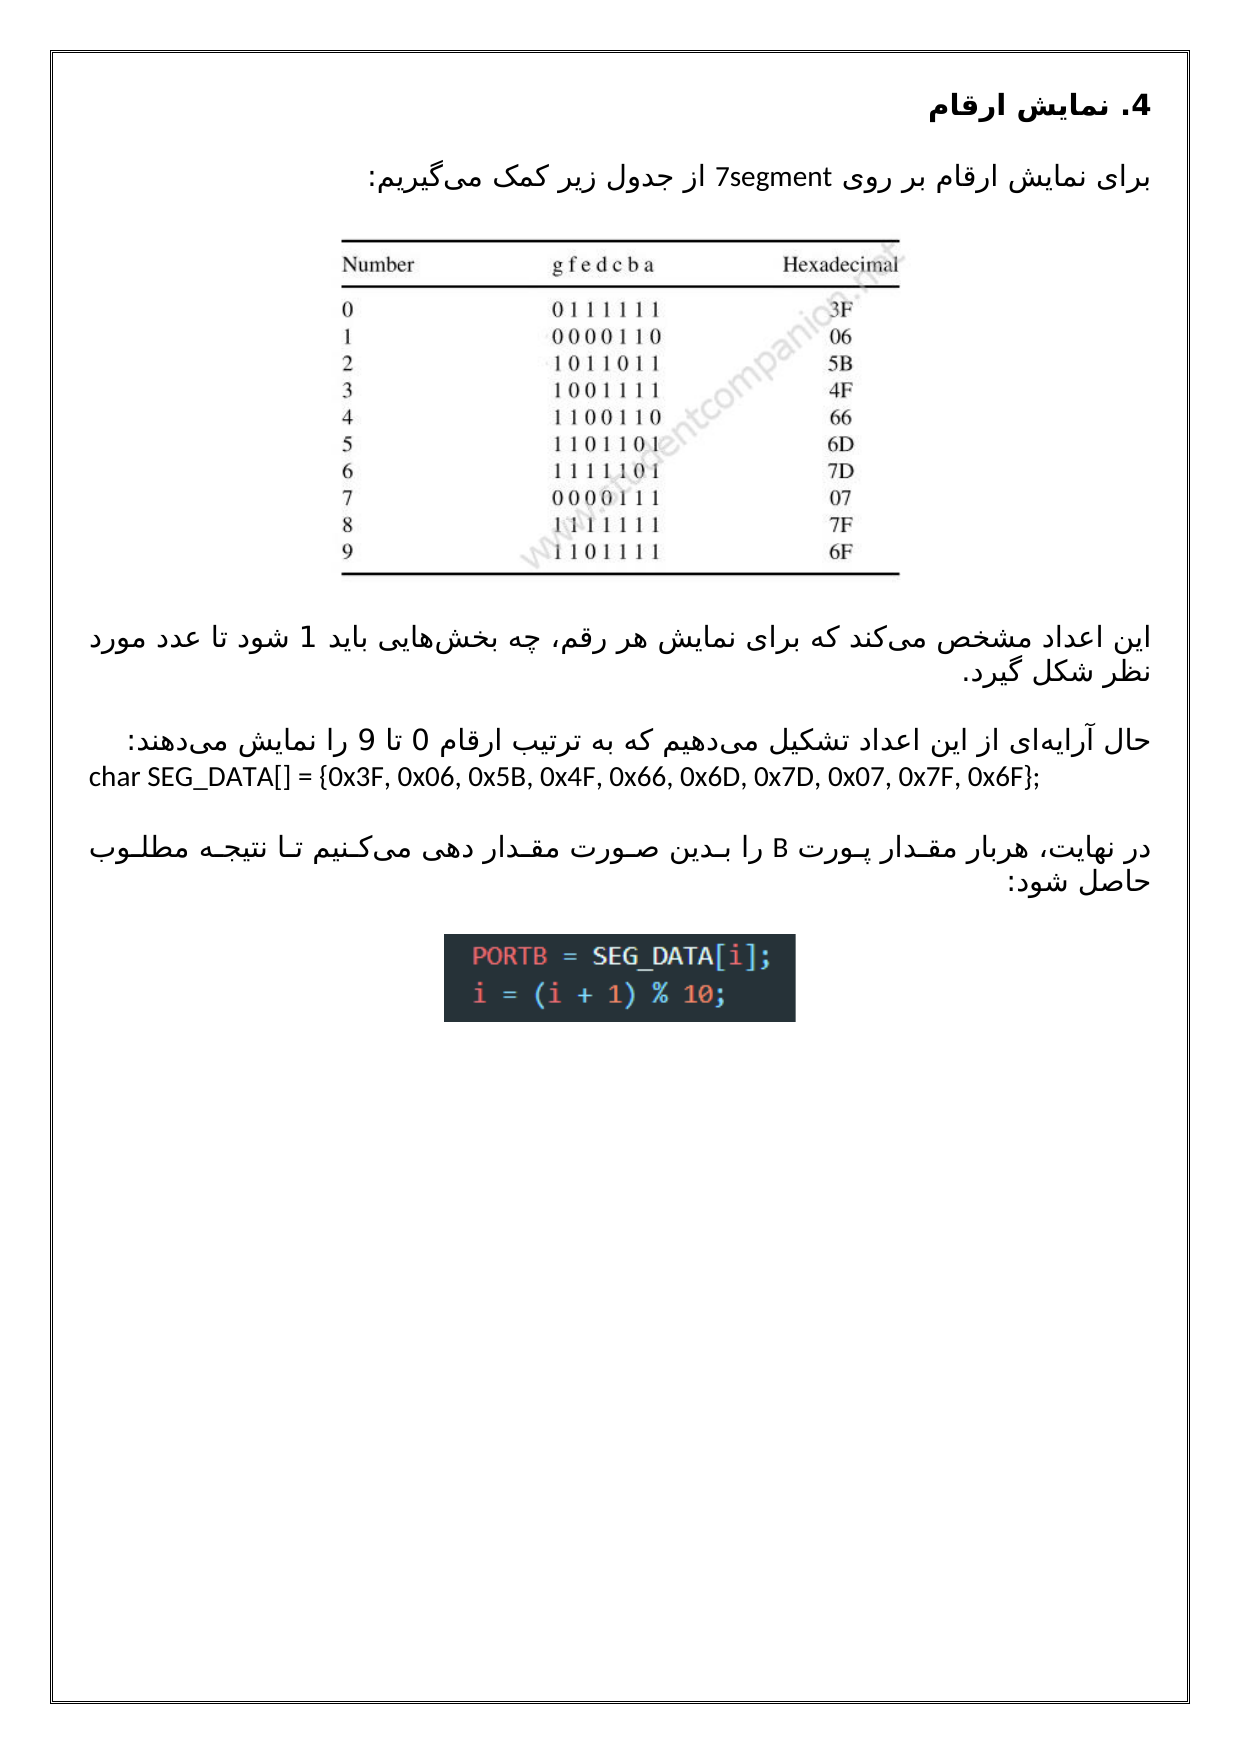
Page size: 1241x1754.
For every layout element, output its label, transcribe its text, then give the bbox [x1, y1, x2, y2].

text char SEG_DATA[] = {0x3F, 0x06, 0x5B, 0x4F, 0x66, 0x6D, 0x7D, 0x07, 0x7F, 0x6F}; [89, 758, 1152, 793]
text این اعداد مشخص می‌کند که برای نمایش هر رقم، چه بخش‌هایی باید 1 شود تا عدد مورد نظر شکل گیرد. [89, 620, 1152, 688]
text برای نمایش ارقام بر روی 7segment از جدول زیر کمک می‌گیریم: [89, 158, 1152, 194]
text در نهایت، هربار مقدار پورت B را بدین صورت مقدار دهی می‌کنیم تا نتیجه مطلوب حاصل شود: [89, 829, 1152, 898]
text 4. نمایش ارقام [89, 89, 1152, 123]
picture [322, 229, 918, 585]
picture [444, 934, 796, 1022]
text حال آرایه‌ای از این اعداد تشکیل می‌دهیم که به ترتیب ارقام 0 تا 9 را نمایش می‌دهند: [89, 724, 1152, 758]
